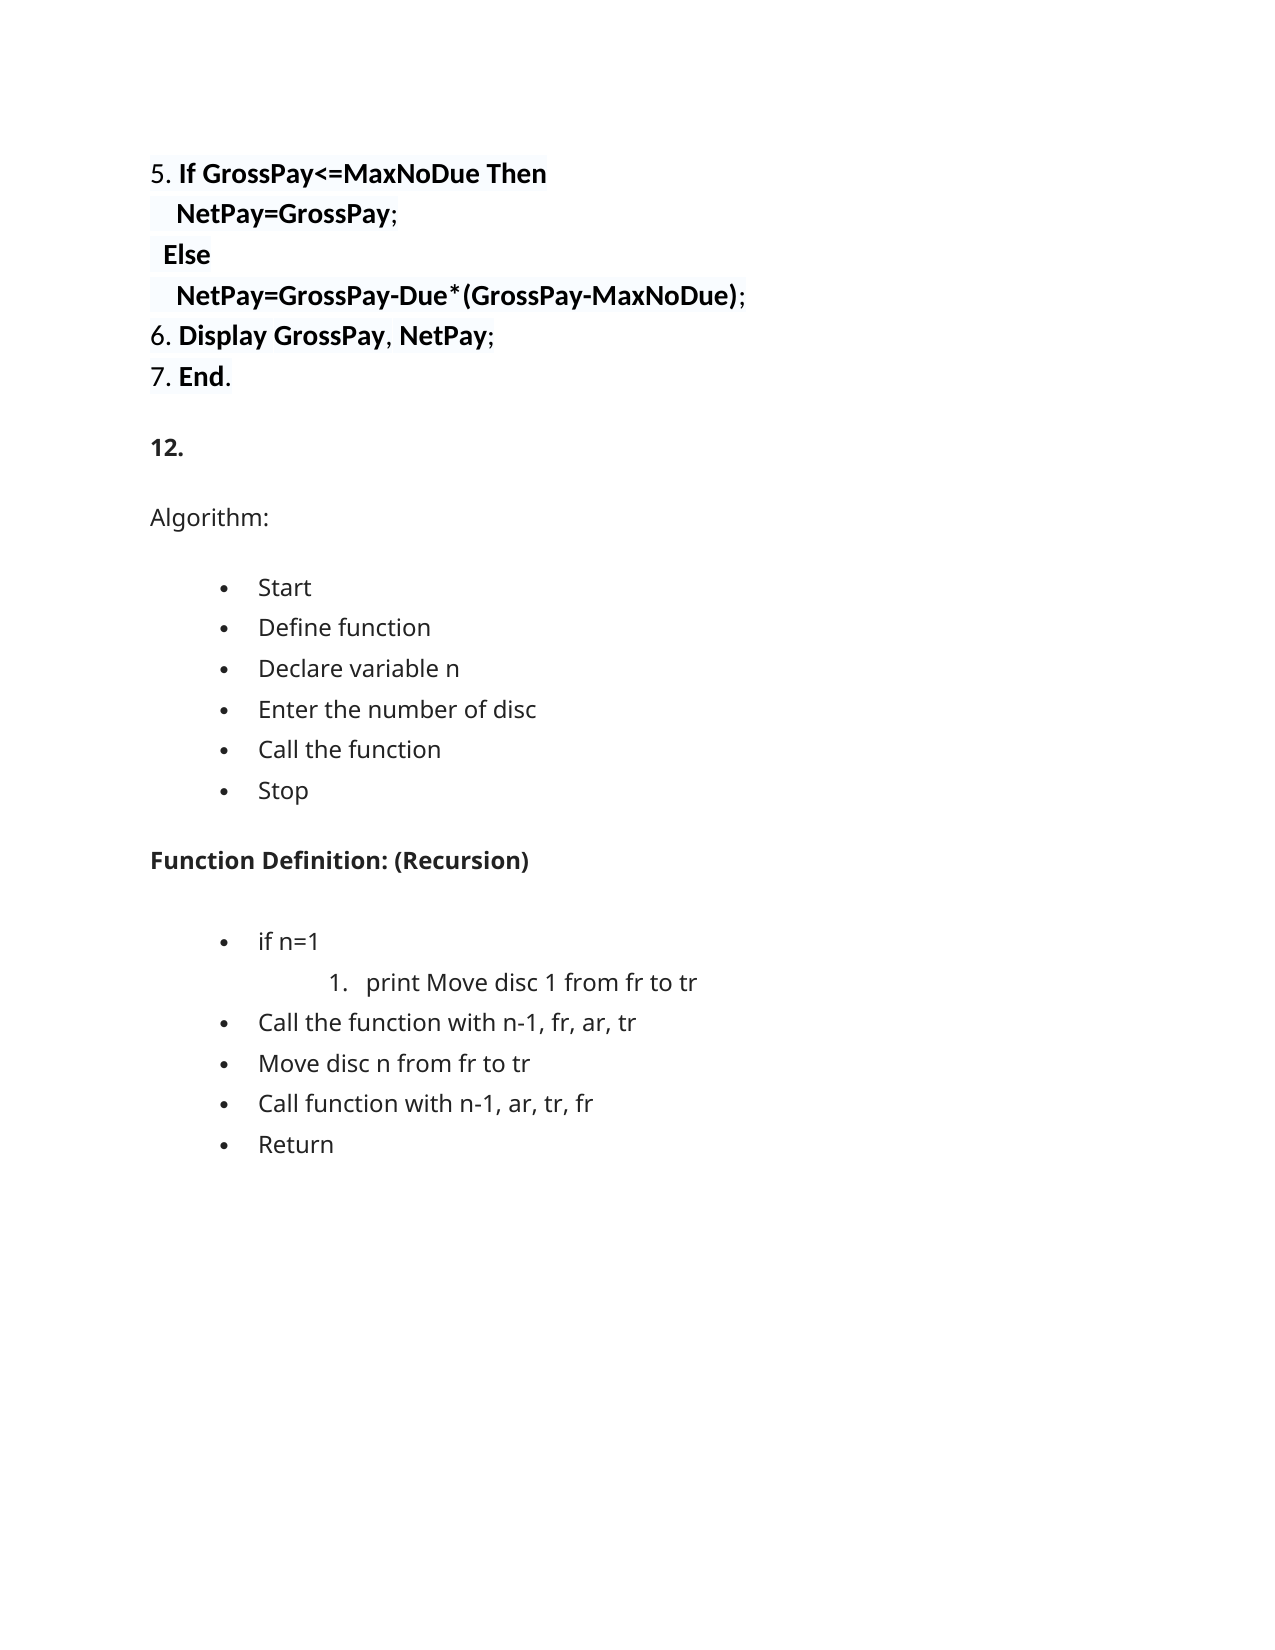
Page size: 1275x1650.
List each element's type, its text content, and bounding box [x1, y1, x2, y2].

list Return [220, 1120, 1125, 1160]
list Move disc n from fr to tr [220, 1038, 1125, 1079]
text Function Definition: (Recursion) [150, 835, 1125, 876]
list if n=1 [220, 917, 1125, 957]
text 12. [150, 423, 1125, 463]
list print Move disc 1 from fr to tr [328, 957, 1125, 998]
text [150, 150, 1125, 394]
list Define function [220, 603, 1125, 644]
list Call function with n-1, ar, tr, fr [220, 1079, 1125, 1120]
list Call the function with n-1, fr, ar, tr [220, 998, 1125, 1038]
list Declare variable n [220, 644, 1125, 684]
list Enter the number of disc [220, 684, 1125, 725]
list Call the function [220, 725, 1125, 766]
list Stop [220, 766, 1125, 806]
text Algorithm: [150, 493, 1125, 533]
list Start [220, 562, 1125, 603]
